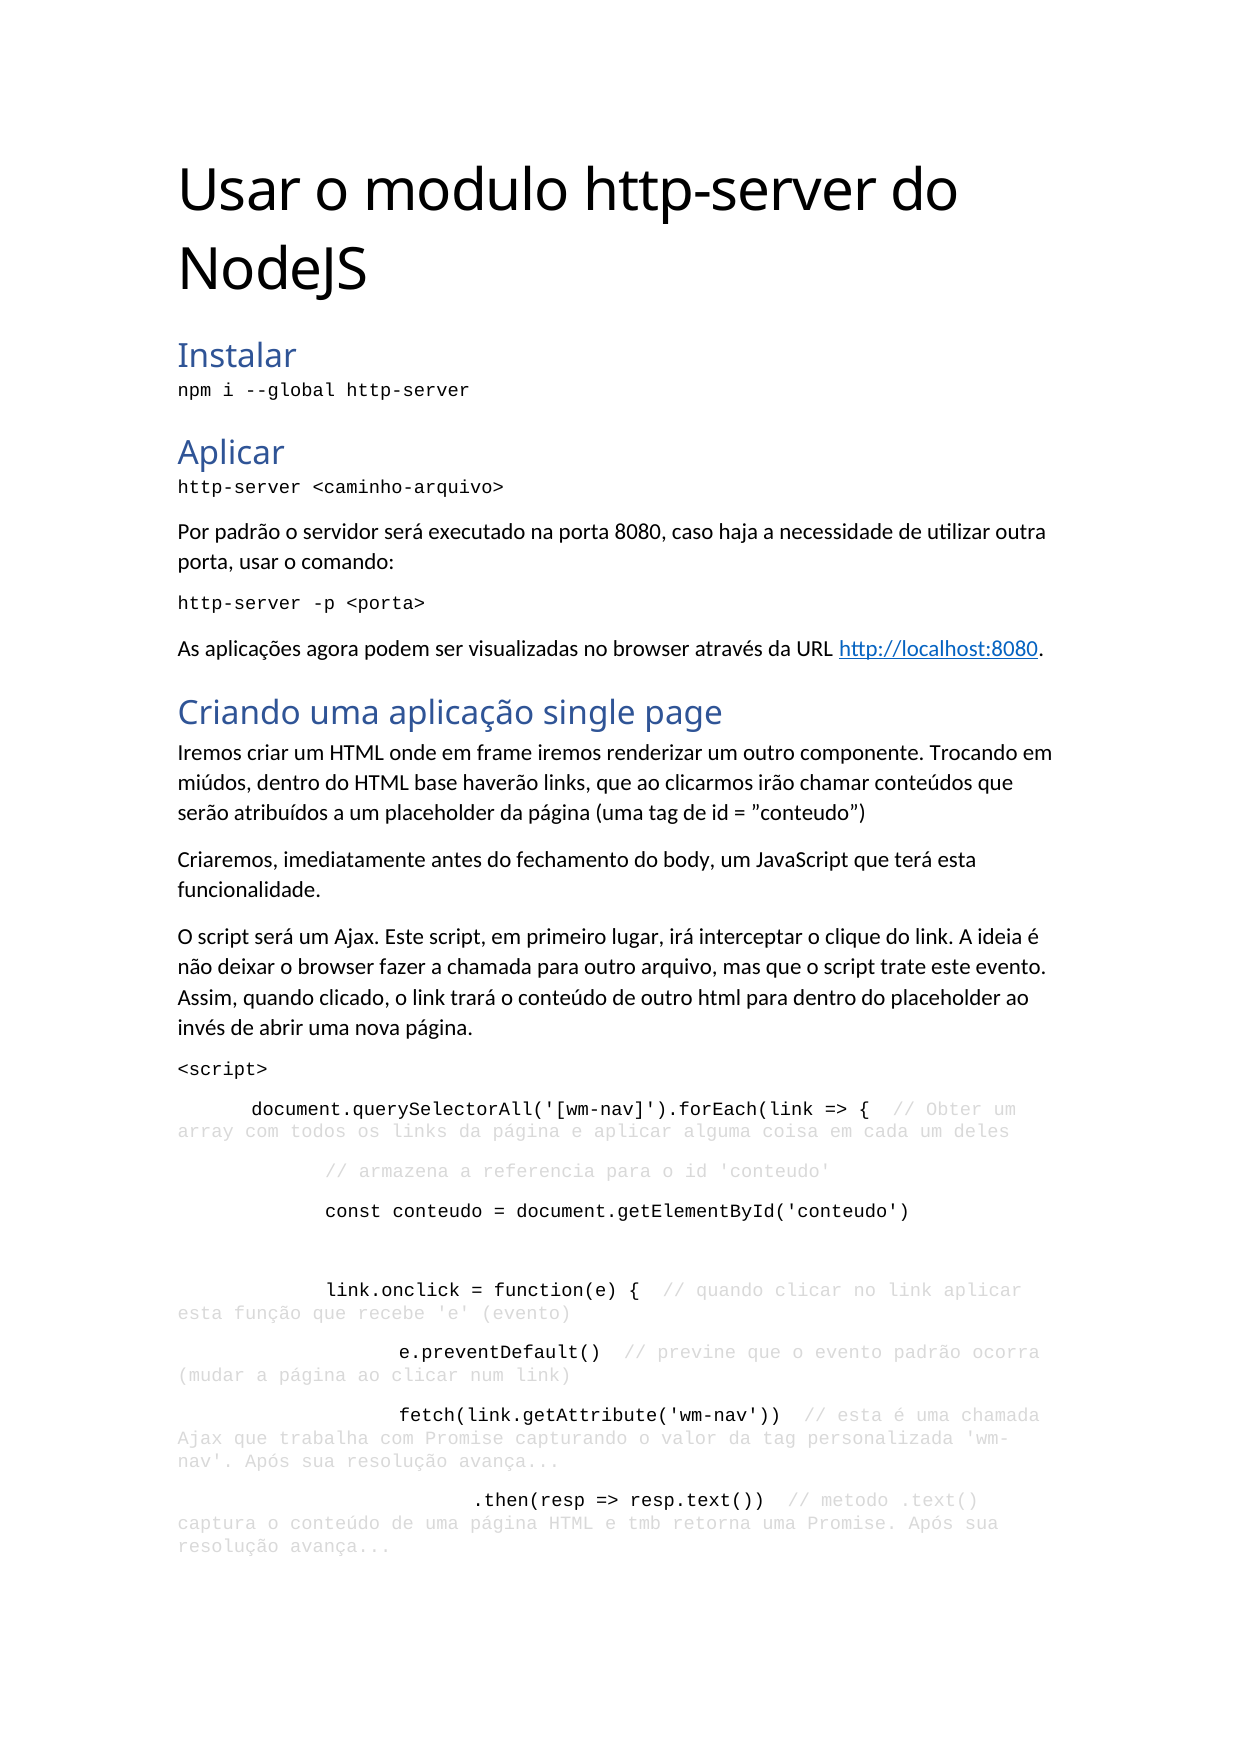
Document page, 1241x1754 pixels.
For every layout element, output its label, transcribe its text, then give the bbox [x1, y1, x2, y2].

text Por padrão o servidor será executado na porta 8080, caso haja a necessidade de utilizar outra porta, usar o comando: [177, 517, 1063, 575]
text .then(resp => resp.text()) // metodo .text() captura o conteúdo de uma página HTML e tmb retorna uma Promise. Após sua resolução avança... [177, 1491, 1063, 1558]
subtitle Instalar [177, 332, 1063, 377]
text fetch(link.getAttribute('wm-nav')) // esta é uma chamada Ajax que trabalha com Promise capturando o valor da tag personalizada 'wm-nav'. Após sua resolução avança... [177, 1406, 1063, 1473]
subtitle Aplicar [177, 428, 1063, 474]
text As aplicações agora podem ser visualizadas no browser através da URL http://localhost:8080. [177, 634, 1063, 662]
text document.querySelectorAll('[wm-nav]').forEach(link => { // Obter um array com todos os links da página e aplicar alguma coisa em cada um deles [177, 1099, 1063, 1143]
text // armazena a referencia para o id 'conteudo' [251, 1162, 1063, 1183]
text http-server -p <porta> [177, 594, 1063, 615]
title Usar o modulo http-server do NodeJS [177, 148, 1063, 307]
subtitle Criando uma aplicação single page [177, 689, 1063, 734]
text const conteudo = document.getElementById('conteudo') [177, 1201, 1063, 1223]
text Iremos criar um HTML onde em frame iremos renderizar um outro componente. Trocando em miúdos, dentro do HTML base haverão links, que ao clicarmos irão chamar conteúdos que serão atribuídos a um placeholder da página (uma tag de id = ”conteudo”) [177, 738, 1063, 826]
text Criaremos, imediatamente antes do fechamento do body, um JavaScript que terá esta funcionalidade. [177, 845, 1063, 903]
text O script será um Ajax. Este script, em primeiro lugar, irá interceptar o clique do link. A ideia é não deixar o browser fazer a chamada para outro arquivo, mas que o script trate este evento. Assim, quando clicado, o link trará o conteúdo de outro html para dentro do placeholder ao invés de abrir uma nova página. [177, 922, 1063, 1041]
text e.preventDefault() // previne que o evento padrão ocorra (mudar a página ao clicar num link) [177, 1343, 1063, 1387]
text npm i --global http-server [177, 381, 1063, 402]
text <script> [177, 1060, 1063, 1081]
text http-server <caminho-arquivo> [177, 477, 1063, 499]
text link.onclick = function(e) { // quando clicar no link aplicar esta função que recebe 'e' (evento) [177, 1281, 1063, 1325]
